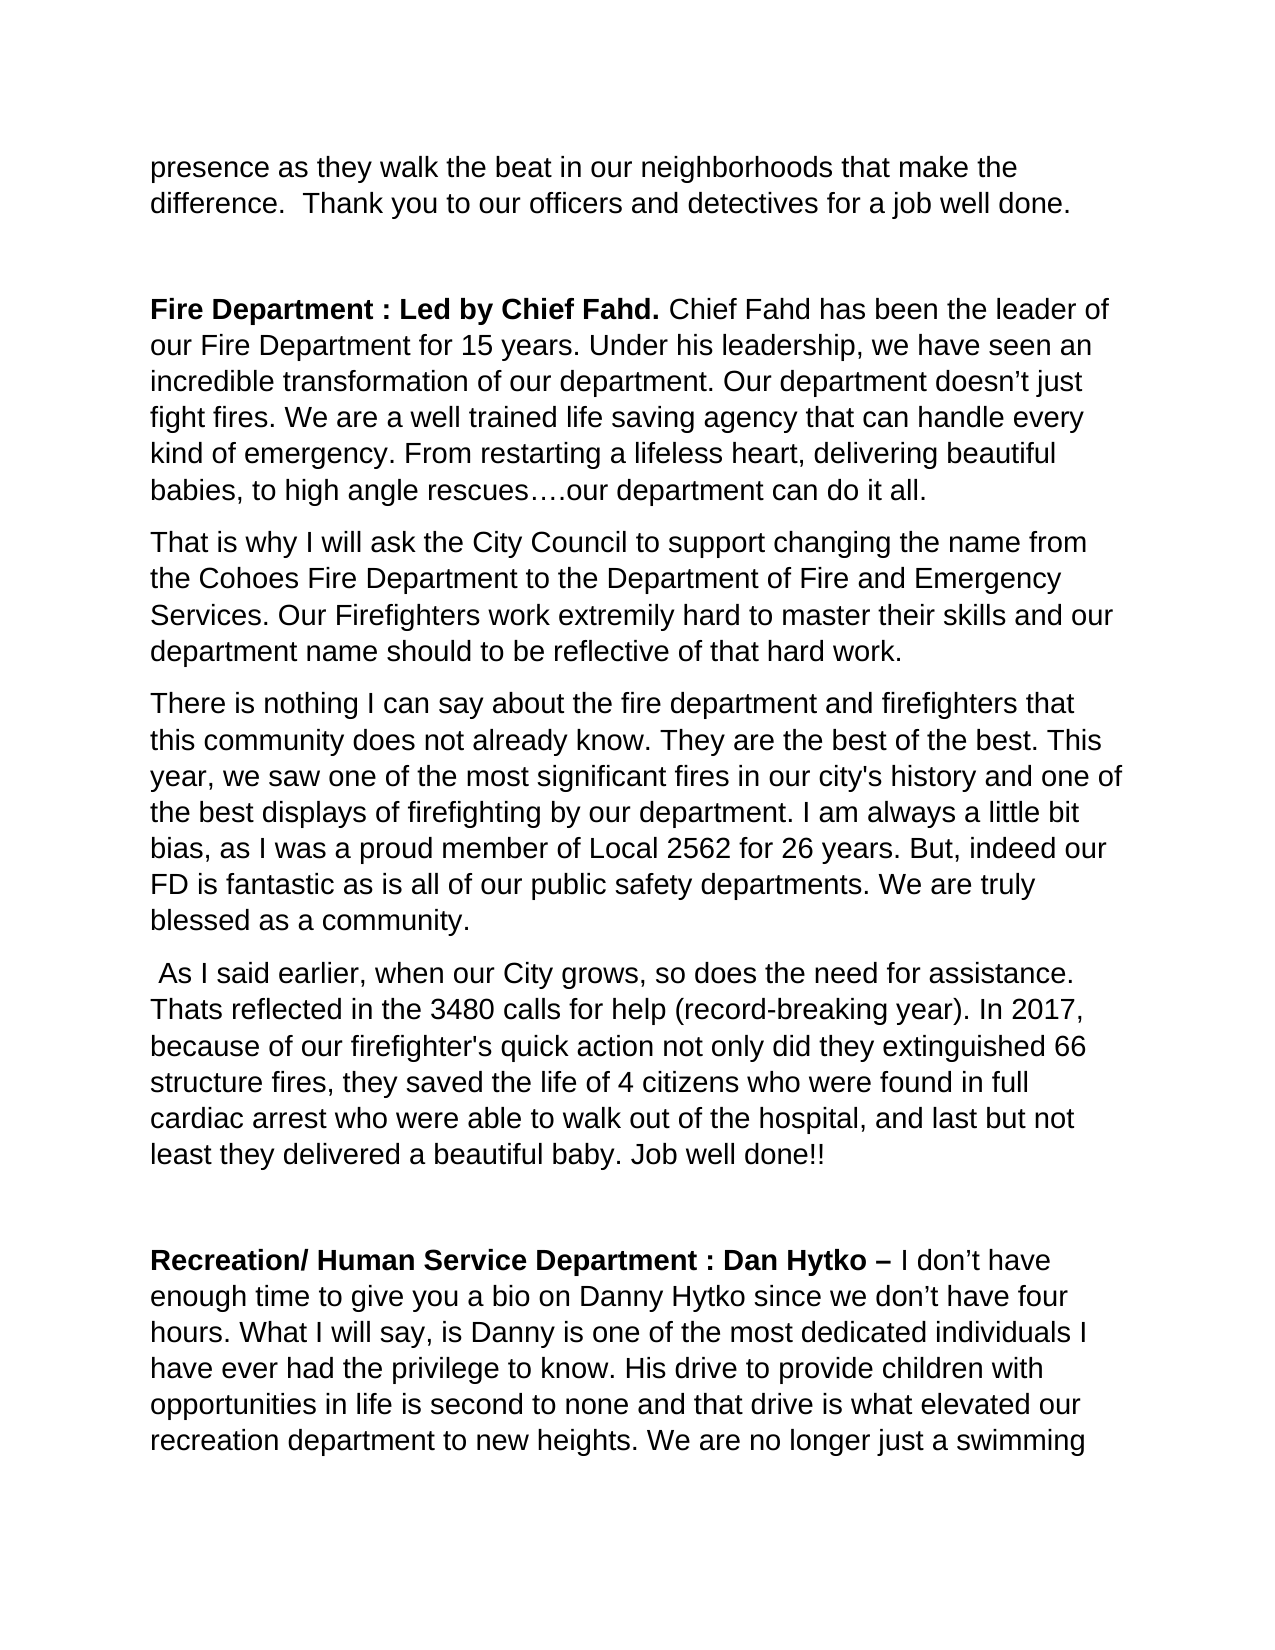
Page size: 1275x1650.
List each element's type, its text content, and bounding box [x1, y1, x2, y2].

text That is why I will ask the City Council to support changing the name from the Cohoes Fire Department to the Department of Fire and Emergency Services. Our Firefighters work extremily hard to master their skills and our department name should to be reflective of that hard work. [150, 525, 1125, 667]
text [150, 150, 1125, 220]
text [150, 1243, 1125, 1457]
text There is nothing I can say about the fire department and firefighters that this community does not already know. They are the best of the best. This year, we saw one of the most significant fires in our city's history and one of the best displays of firefighting by our department. I am always a little bit bias, as I was a proud member of Local 2562 for 26 years. But, indeed our FD is fantastic as is all of our public safety departments. We are truly blessed as a community. [150, 687, 1125, 937]
text As I said earlier, when our City grows, so does the need for assistance. Thats reflected in the 3480 calls for help (record-breaking year). In 2017, because of our firefighter's quick action not only did they extinguished 66 structure fires, they saved the life of 4 citizens who were found in full cardiac arrest who were able to walk out of the hospital, and last but not least they delivered a beautiful baby. Job well done!! [150, 956, 1125, 1171]
text Fire Department : Led by Chief Fahd. Chief Fahd has been the leader of our Fire Department for 15 years. Under his leadership, we have seen an incredible transformation of our department. Our department doesn’t just fight fires. We are a well trained life saving agency that can handle every kind of emergency. From restarting a lifeless heart, delivering beautiful babies, to high angle rescues….our department can do it all. [150, 292, 1125, 506]
